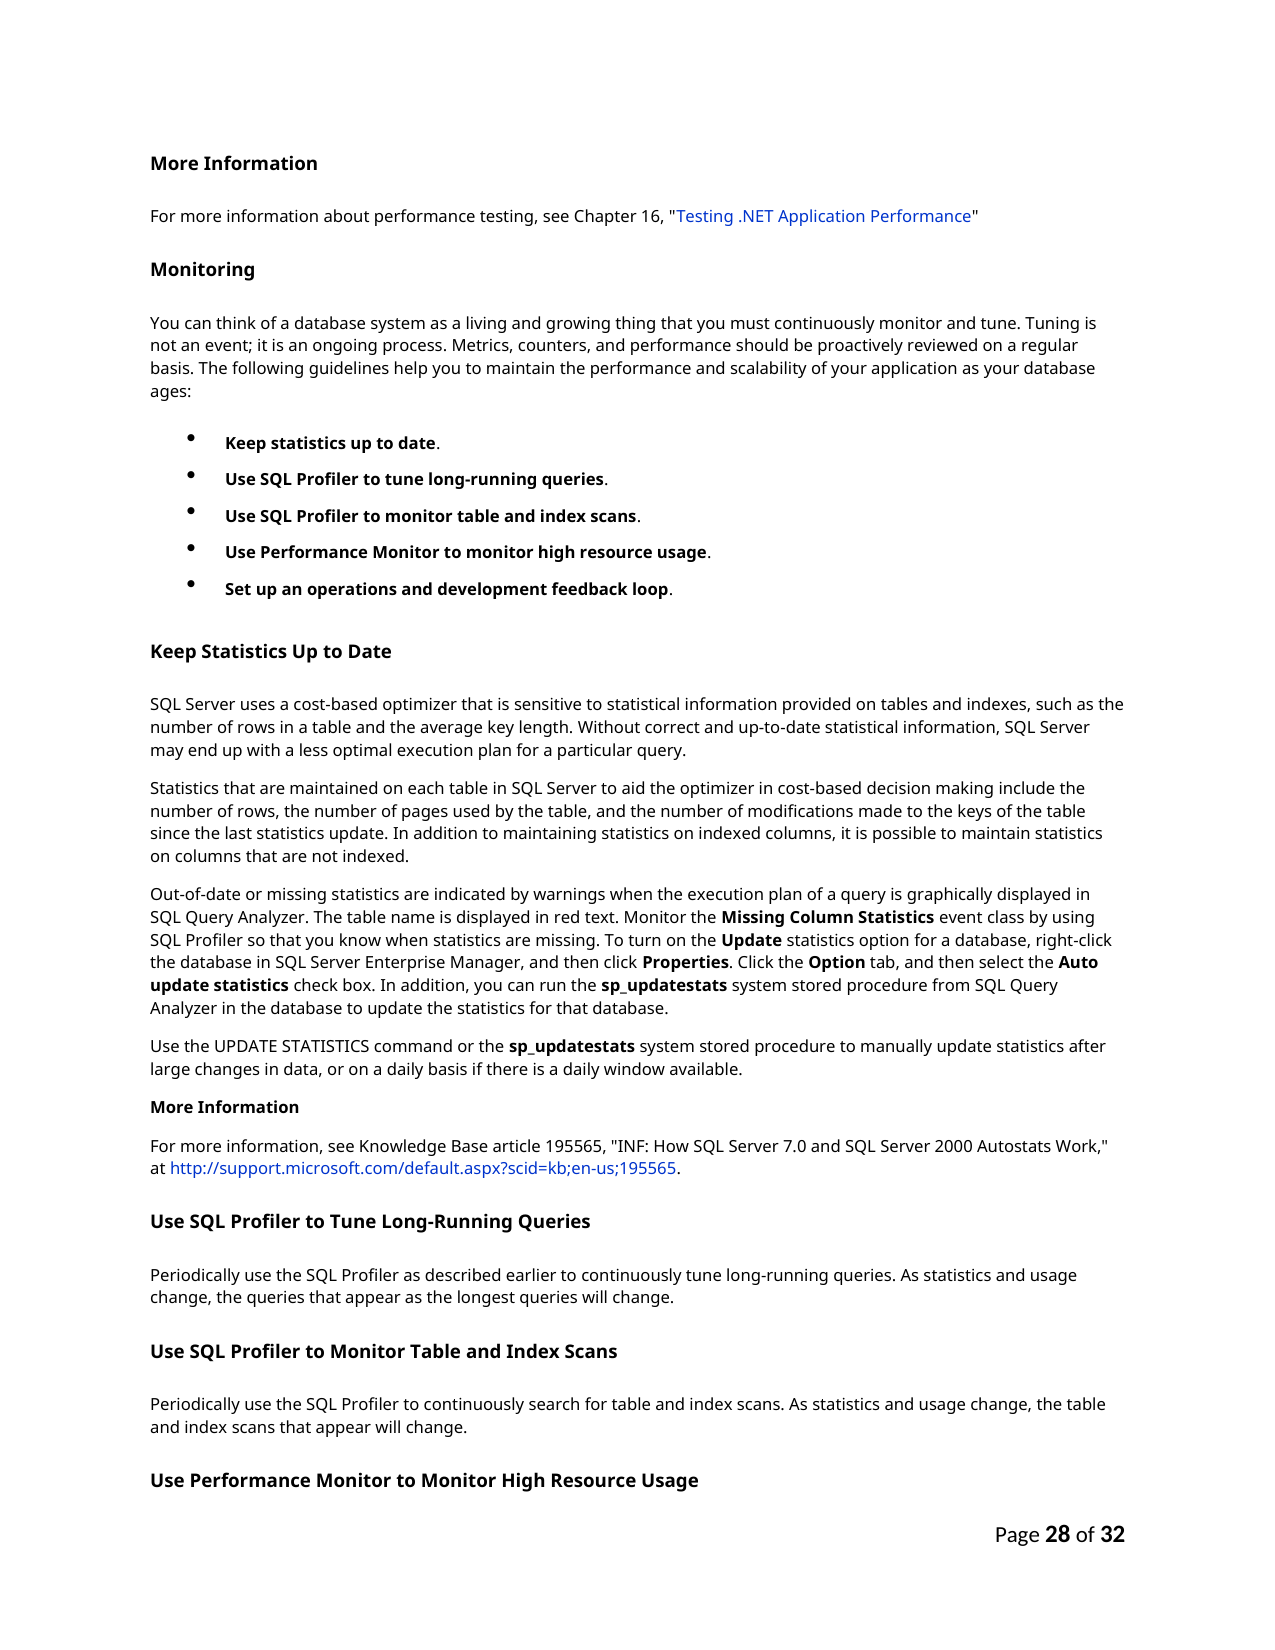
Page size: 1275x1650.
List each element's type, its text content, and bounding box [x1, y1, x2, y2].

text Use the UPDATE STATISTICS command or the sp_updatestats system stored procedure to manually update statistics after large changes in data, or on a daily basis if there is a daily window available. [150, 1035, 1125, 1080]
list Set up an operations and development feedback loop. [187, 577, 1125, 600]
text Keep Statistics Up to Date [150, 638, 1125, 663]
text Periodically use the SQL Profiler as described earlier to continuously tune long-running queries. As statistics and usage change, the queries that appear as the longest queries will change. [150, 1263, 1125, 1309]
text Out-of-date or missing statistics are indicated by warnings when the execution plan of a query is graphically displayed in SQL Query Analyzer. The table name is displayed in red text. Monitor the Missing Column Statistics event class by using SQL Profiler so that you know when statistics are missing. To turn on the Update statistics option for a database, right-click the database in SQL Server Enterprise Manager, and then click Properties. Click the Option tab, and then select the Auto update statistics check box. In addition, you can run the sp_updatestats system stored procedure from SQL Query Analyzer in the database to update the statistics for that database. [150, 883, 1125, 1019]
list Use SQL Profiler to tune long-running queries. [187, 468, 1125, 490]
text More Information [150, 150, 1125, 176]
text You can think of a database system as a living and growing thing that you must continuously monitor and tune. Tuning is not an event; it is an ongoing process. Metrics, counters, and performance should be proactively reviewed on a regular basis. The following guidelines help you to maintain the performance and scalability of your application as your database ages: [150, 311, 1125, 402]
text Use SQL Profiler to Monitor Table and Index Scans [150, 1338, 1125, 1363]
text Monitoring [150, 257, 1125, 282]
text Use SQL Profiler to Tune Long-Running Queries [150, 1209, 1125, 1234]
list Keep statistics up to date. [187, 431, 1125, 454]
list Use Performance Monitor to monitor high resource usage. [187, 541, 1125, 563]
text Use Performance Monitor to Monitor High Resource Usage [150, 1467, 1125, 1493]
text Statistics that are maintained on each table in SQL Server to aid the optimizer in cost-based decision making include the number of rows, the number of pages used by the table, and the number of modifications made to the keys of the table since the last statistics update. In addition to maintaining statistics on indexed columns, it is possible to maintain statistics on columns that are not indexed. [150, 776, 1125, 867]
text SQL Server uses a cost-based optimizer that is sensitive to statistical information provided on tables and indexes, such as the number of rows in a table and the average key length. Without correct and up-to-date statistical information, SQL Server may end up with a less optimal execution plan for a particular query. [150, 693, 1125, 761]
text More Information [150, 1096, 1125, 1118]
text For more information about performance testing, see Chapter 16, "Testing .NET Application Performance" [150, 205, 1125, 227]
list Use SQL Profiler to monitor table and index scans. [187, 504, 1125, 527]
text Periodically use the SQL Profiler to continuously search for table and index scans. As statistics and usage change, the table and index scans that appear will change. [150, 1393, 1125, 1438]
text For more information, see Knowledge Base article 195565, "INF: How SQL Server 7.0 and SQL Server 2000 Autostats Work," at http://support.microsoft.com/default.aspx?scid=kb;en-us;195565. [150, 1134, 1125, 1179]
